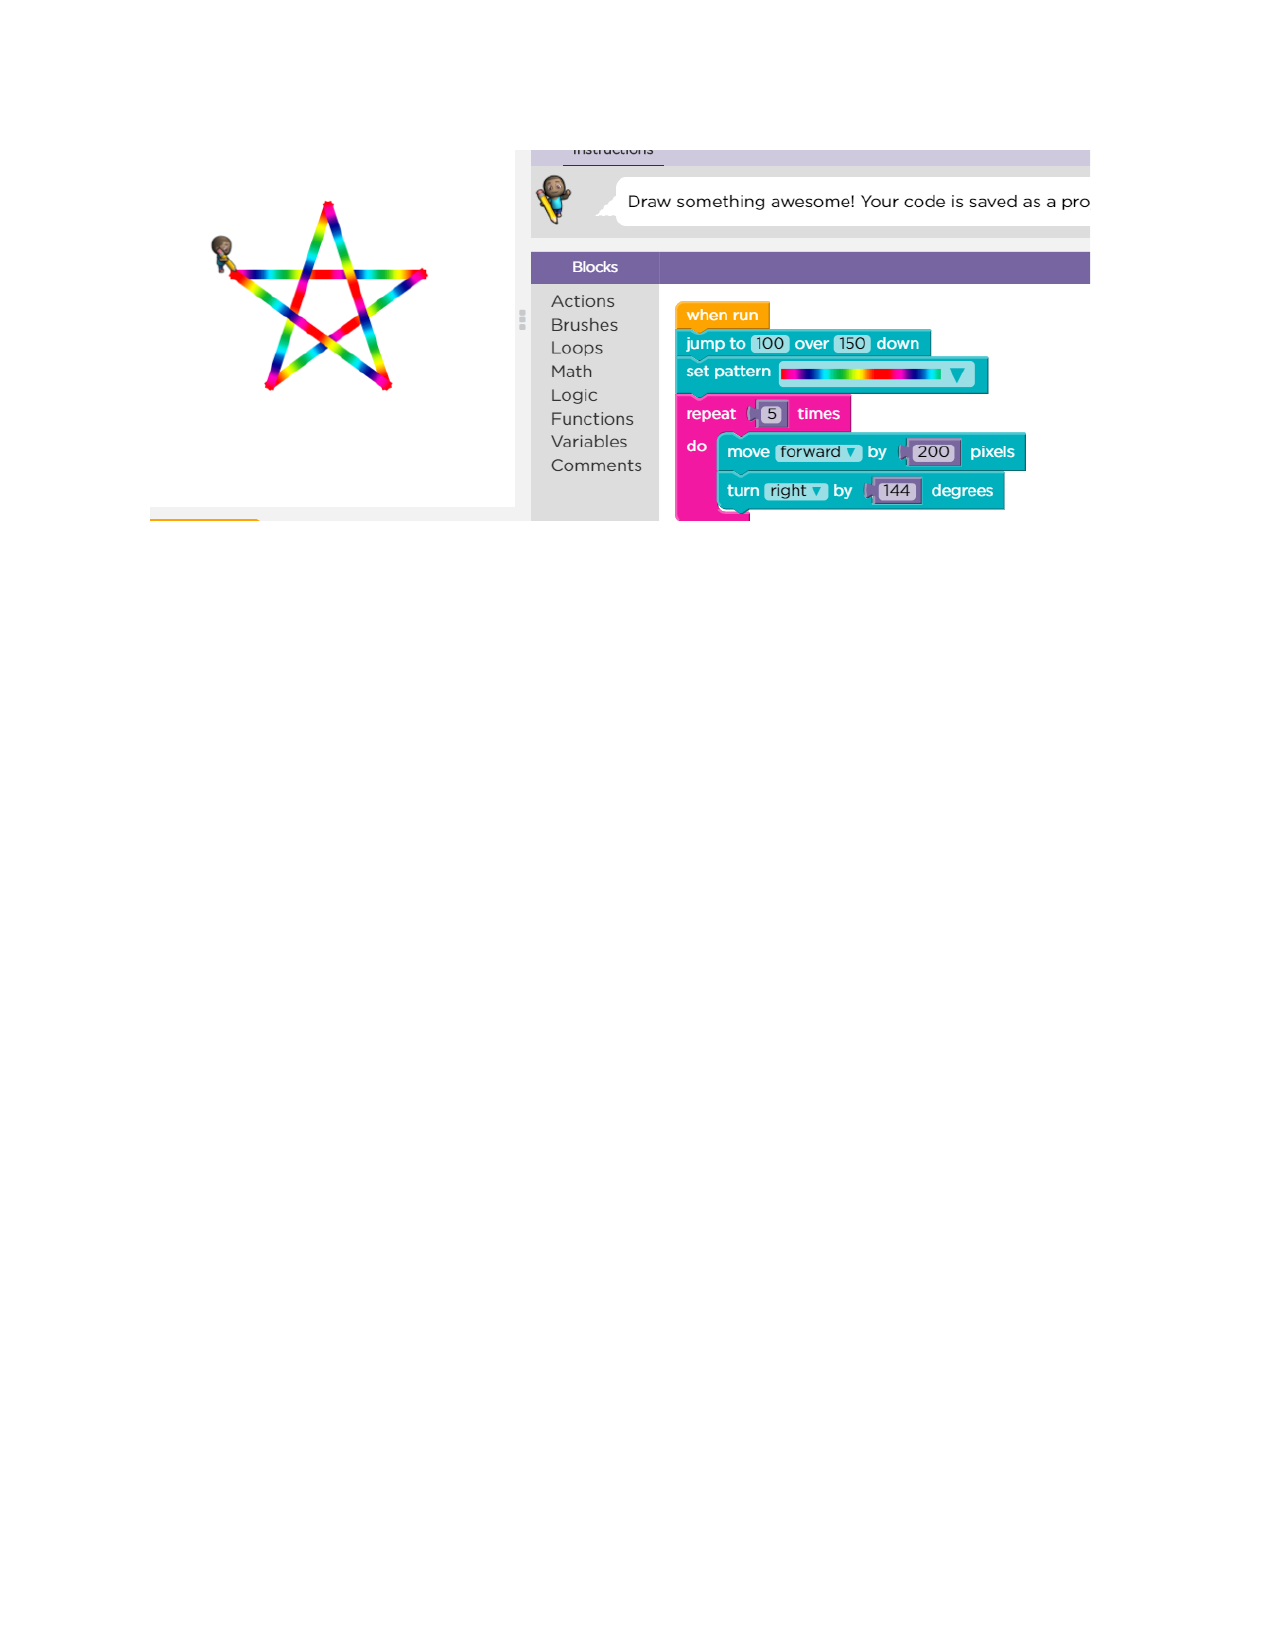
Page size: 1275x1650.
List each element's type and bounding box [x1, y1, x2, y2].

picture [150, 150, 1091, 521]
